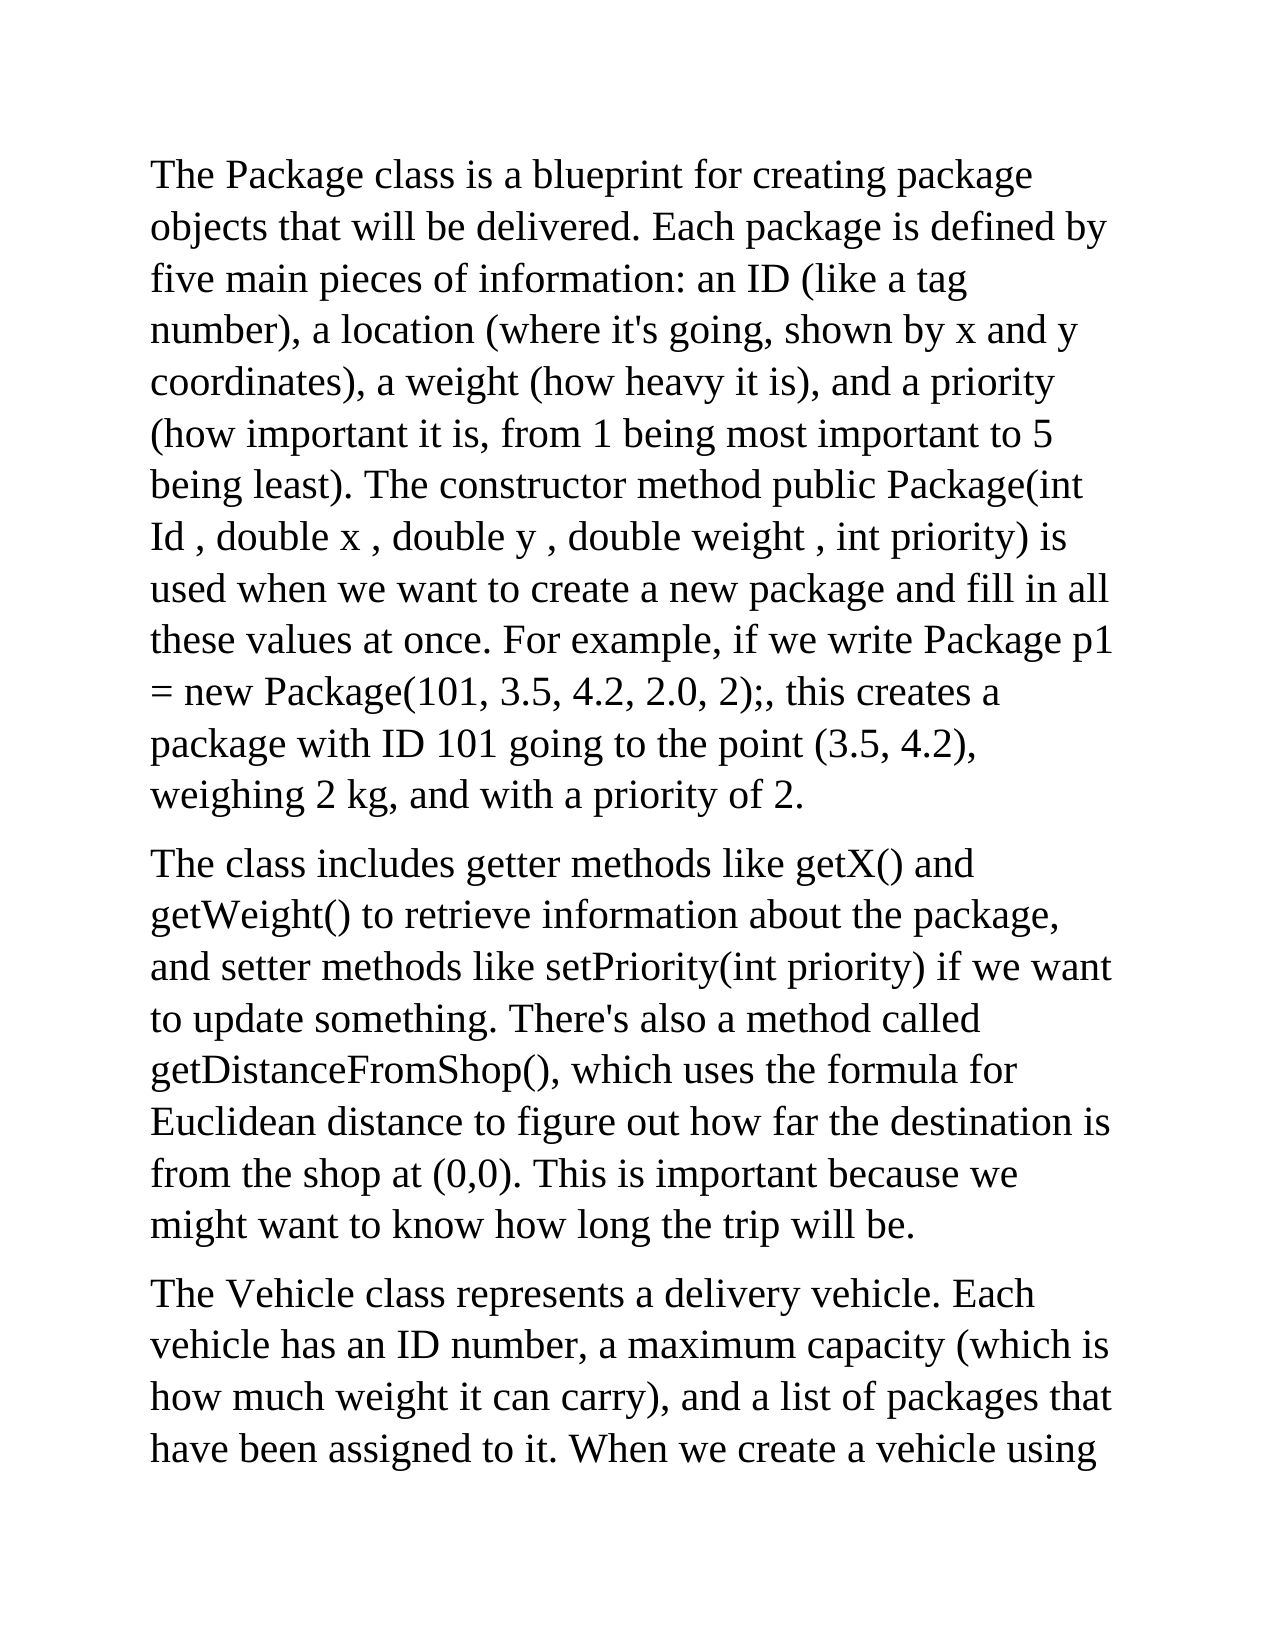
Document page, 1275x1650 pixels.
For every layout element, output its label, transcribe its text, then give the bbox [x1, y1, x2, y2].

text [150, 1268, 1125, 1471]
text The class includes getter methods like getX() and getWeight() to retrieve information about the package, and setter methods like setPriority(int priority) if we want to update something. There's also a method called getDistanceFromShop(), which uses the formula for Euclidean distance to figure out how far the destination is from the shop at (0,0). This is important because we might want to know how long the trip will be. [150, 838, 1125, 1248]
text The Package class is a blueprint for creating package objects that will be delivered. Each package is defined by five main pieces of information: an ID (like a tag number), a location (where it's going, shown by x and y coordinates), a weight (how heavy it is), and a priority (how important it is, from 1 being most important to 5 being least). The constructor method public Package(int Id , double x , double y , double weight , int priority) is used when we want to create a new package and fill in all these values at once. For example, if we write Package p1 = new Package(101, 3.5, 4.2, 2.0, 2);, this creates a package with ID 101 going to the point (3.5, 4.2), weighing 2 kg, and with a priority of 2. [150, 150, 1125, 818]
